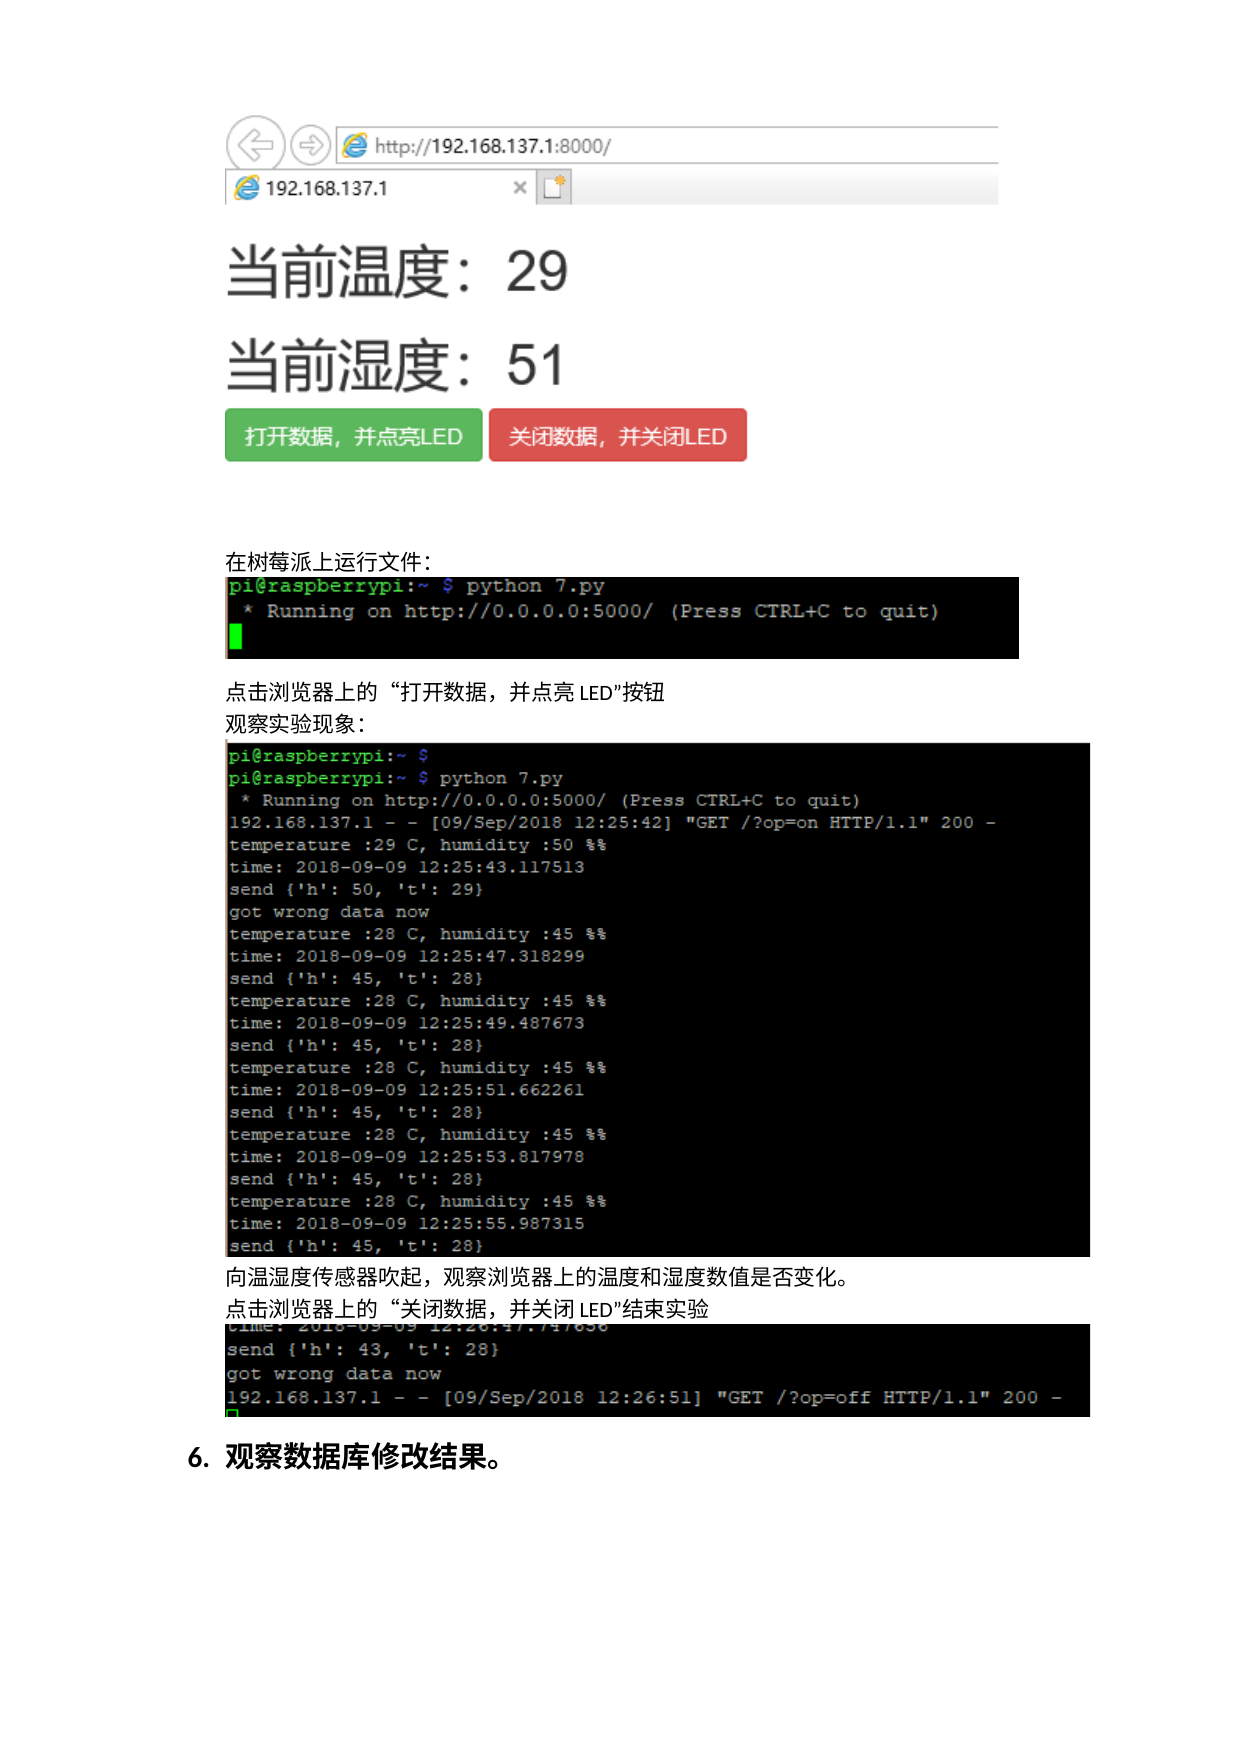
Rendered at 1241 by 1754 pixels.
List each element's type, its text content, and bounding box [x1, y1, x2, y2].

list 点击浏览器上的“关闭数据，并关闭LED”结束实验 [225, 1292, 1053, 1324]
list 点击浏览器上的“打开数据，并点亮LED”按钮 [225, 674, 1053, 707]
picture [225, 1324, 1091, 1417]
list 在树莓派上运行文件： [225, 544, 1053, 577]
list 观察实验现象： [225, 707, 1053, 739]
picture [225, 89, 999, 526]
picture [225, 739, 1091, 1257]
list 观察数据库修改结果。 [187, 1422, 1053, 1487]
list 向温湿度传感器吹起，观察浏览器上的温度和湿度数值是否变化。 [225, 1259, 1053, 1292]
picture [225, 577, 1019, 659]
